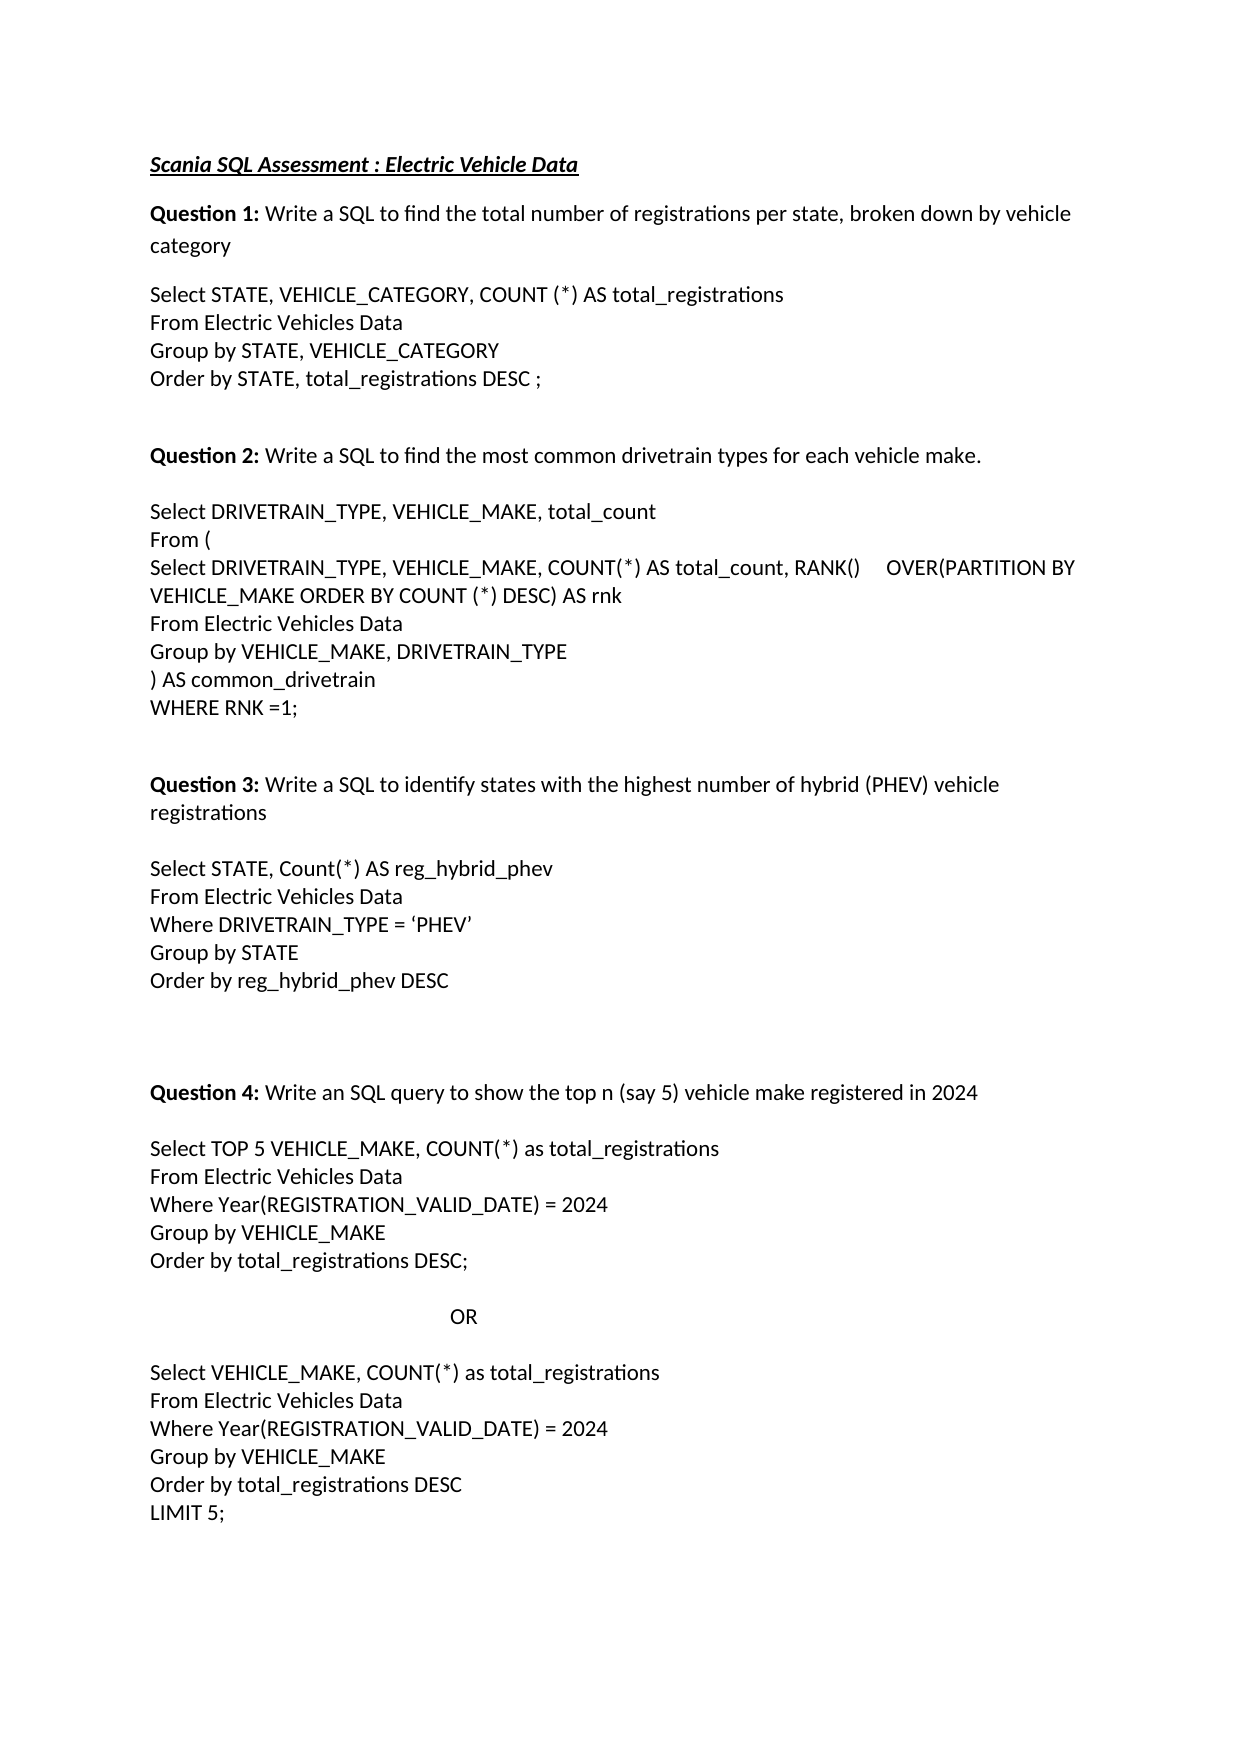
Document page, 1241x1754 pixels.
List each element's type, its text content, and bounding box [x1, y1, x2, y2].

text From ( [150, 525, 1090, 553]
text Where DRIVETRAIN_TYPE = ‘PHEV’ [150, 910, 1090, 938]
text Order by total_registrations DESC [150, 1470, 1090, 1498]
text Group by STATE, VEHICLE_CATEGORY [150, 336, 1090, 364]
text Where Year(REGISTRATION_VALID_DATE) = 2024 [150, 1190, 1090, 1218]
text ) AS common_drivetrain [150, 665, 1090, 693]
text Group by VEHICLE_MAKE [150, 1442, 1090, 1470]
text Order by total_registrations DESC; [150, 1246, 1090, 1274]
text Select DRIVETRAIN_TYPE, VEHICLE_MAKE, COUNT(*) AS total_count, RANK() OVER(PARTITION BY VEHICLE_MAKE ORDER BY COUNT (*) DESC) AS rnk [150, 553, 1090, 609]
text From Electric Vehicles Data [150, 308, 1090, 336]
text From Electric Vehicles Data [150, 609, 1090, 637]
text Question 2: Write a SQL to find the most common drivetrain types for each vehicle make. [150, 441, 1090, 469]
text From Electric Vehicles Data [150, 1386, 1090, 1414]
text Order by reg_hybrid_phev DESC [150, 966, 1090, 994]
text Select TOP 5 VEHICLE_MAKE, COUNT(*) as total_registrations [150, 1134, 1090, 1162]
text Question 3: Write a SQL to identify states with the highest number of hybrid (PHEV) vehicle registrations [150, 770, 1090, 826]
text Group by VEHICLE_MAKE [150, 1218, 1090, 1246]
text From Electric Vehicles Data [150, 1162, 1090, 1190]
text Where Year(REGISTRATION_VALID_DATE) = 2024 [150, 1414, 1090, 1442]
text WHERE RNK =1; [150, 693, 1090, 721]
text OR [150, 1302, 1090, 1330]
text Order by STATE, total_registrations DESC ; [150, 364, 1090, 392]
text Group by VEHICLE_MAKE, DRIVETRAIN_TYPE [150, 637, 1090, 665]
text Select STATE, Count(*) AS reg_hybrid_phev [150, 854, 1090, 882]
text Select STATE, VEHICLE_CATEGORY, COUNT (*) AS total_registrations [150, 280, 1090, 308]
text Group by STATE [150, 938, 1090, 966]
text Question 4: Write an SQL query to show the top n (say 5) vehicle make registered in 2024 [150, 1078, 1090, 1106]
text From Electric Vehicles Data [150, 882, 1090, 910]
text Select VEHICLE_MAKE, COUNT(*) as total_registrations [150, 1358, 1090, 1386]
text Question 1: Write a SQL to find the total number of registrations per state, broken down by vehicle category [150, 199, 1090, 259]
text Select DRIVETRAIN_TYPE, VEHICLE_MAKE, total_count [150, 497, 1090, 525]
text LIMIT 5; [150, 1498, 1090, 1526]
text Scania SQL Assessment : Electric Vehicle Data [150, 150, 1090, 178]
